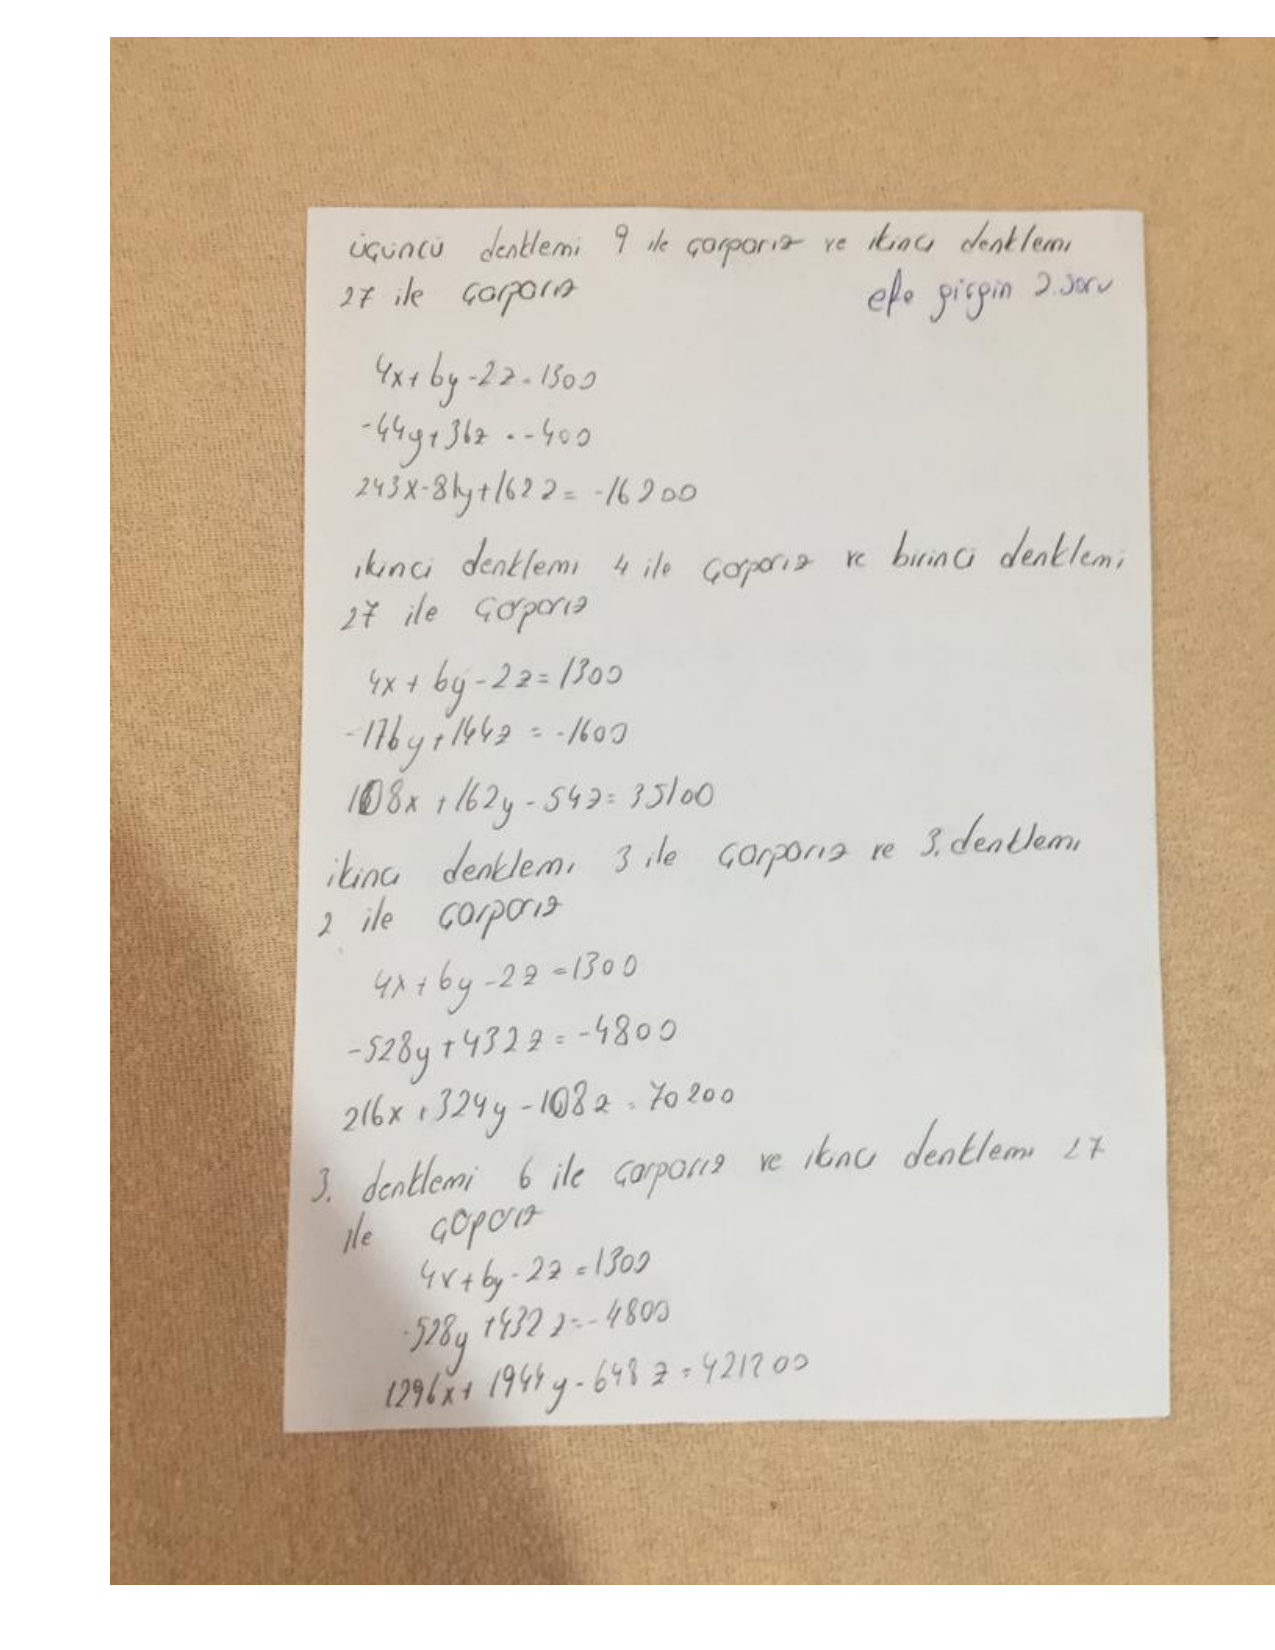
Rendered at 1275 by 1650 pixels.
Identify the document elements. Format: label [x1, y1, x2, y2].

picture [110, 37, 1275, 1585]
